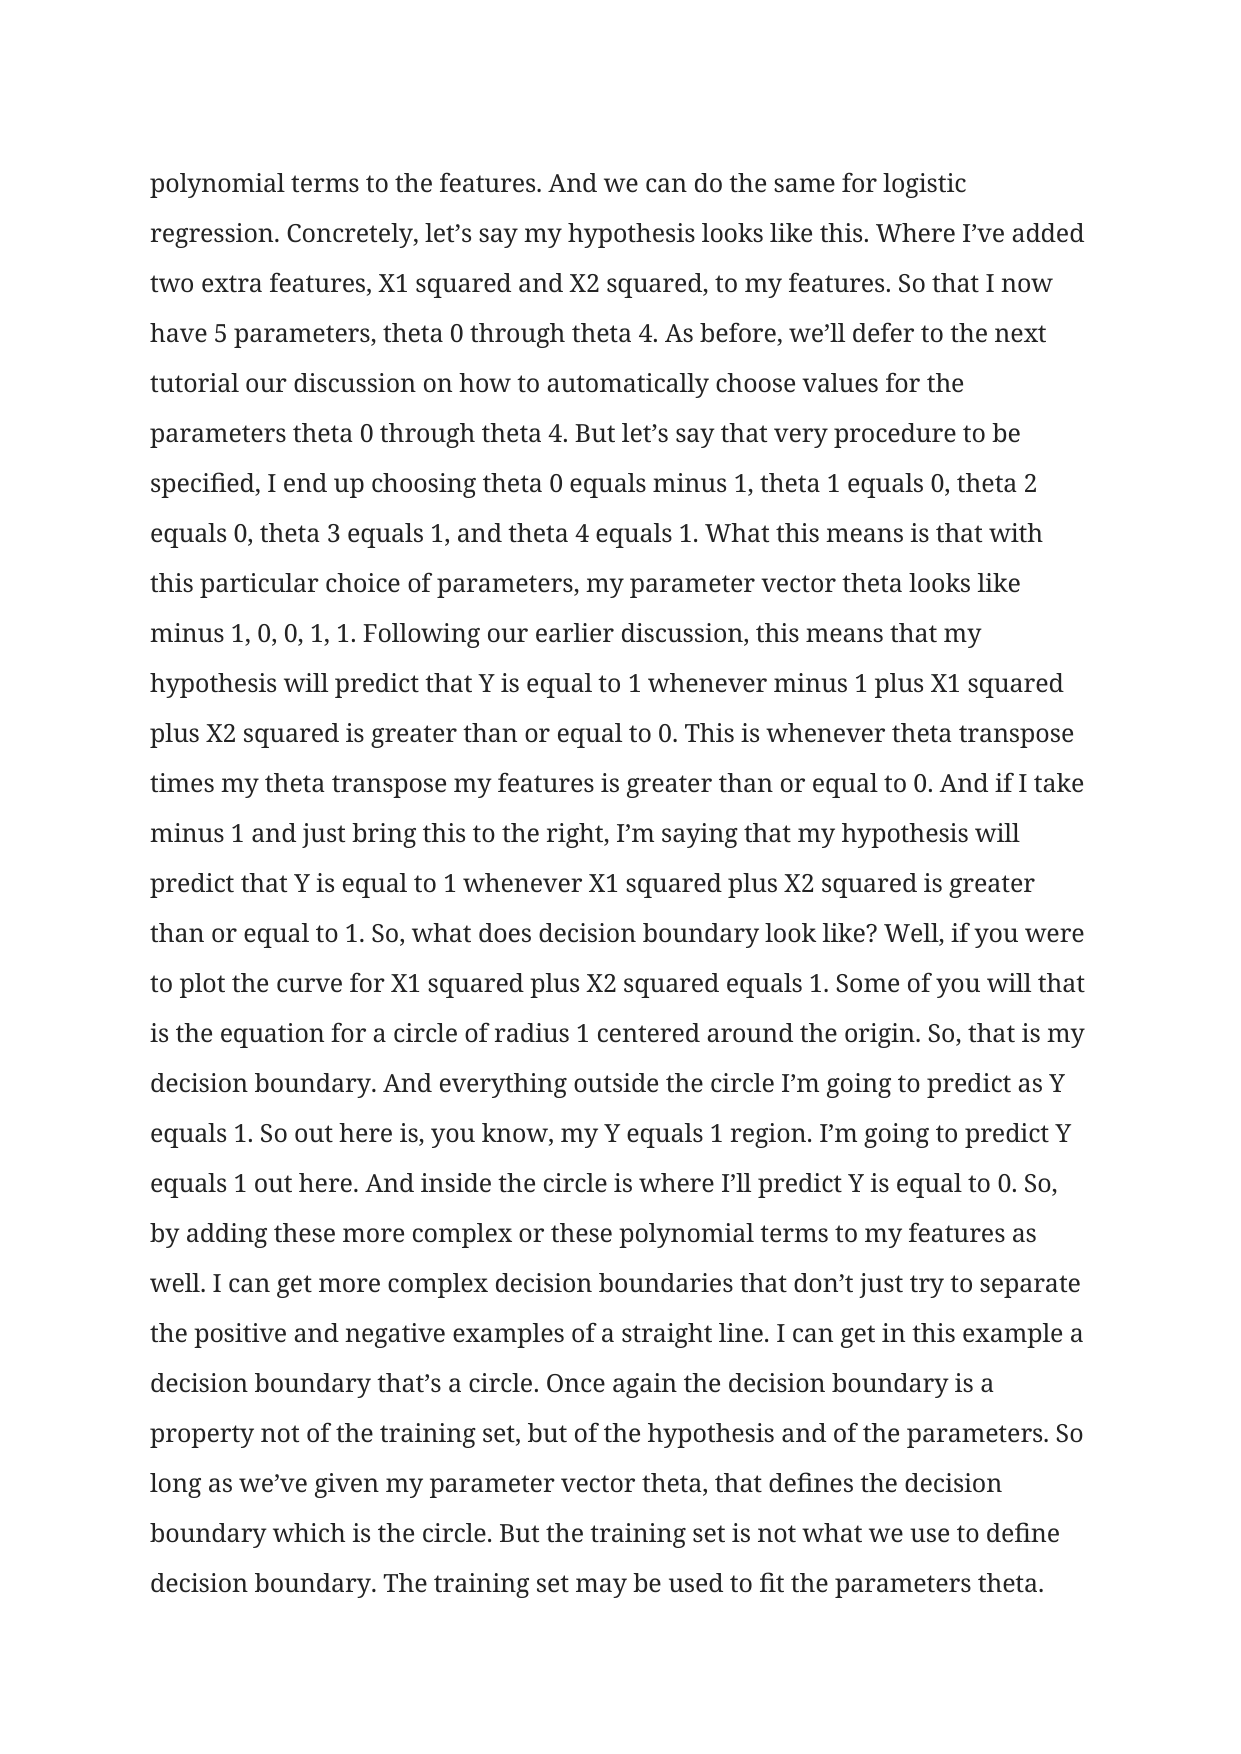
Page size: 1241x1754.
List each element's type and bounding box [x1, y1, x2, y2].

text [150, 150, 1090, 1600]
